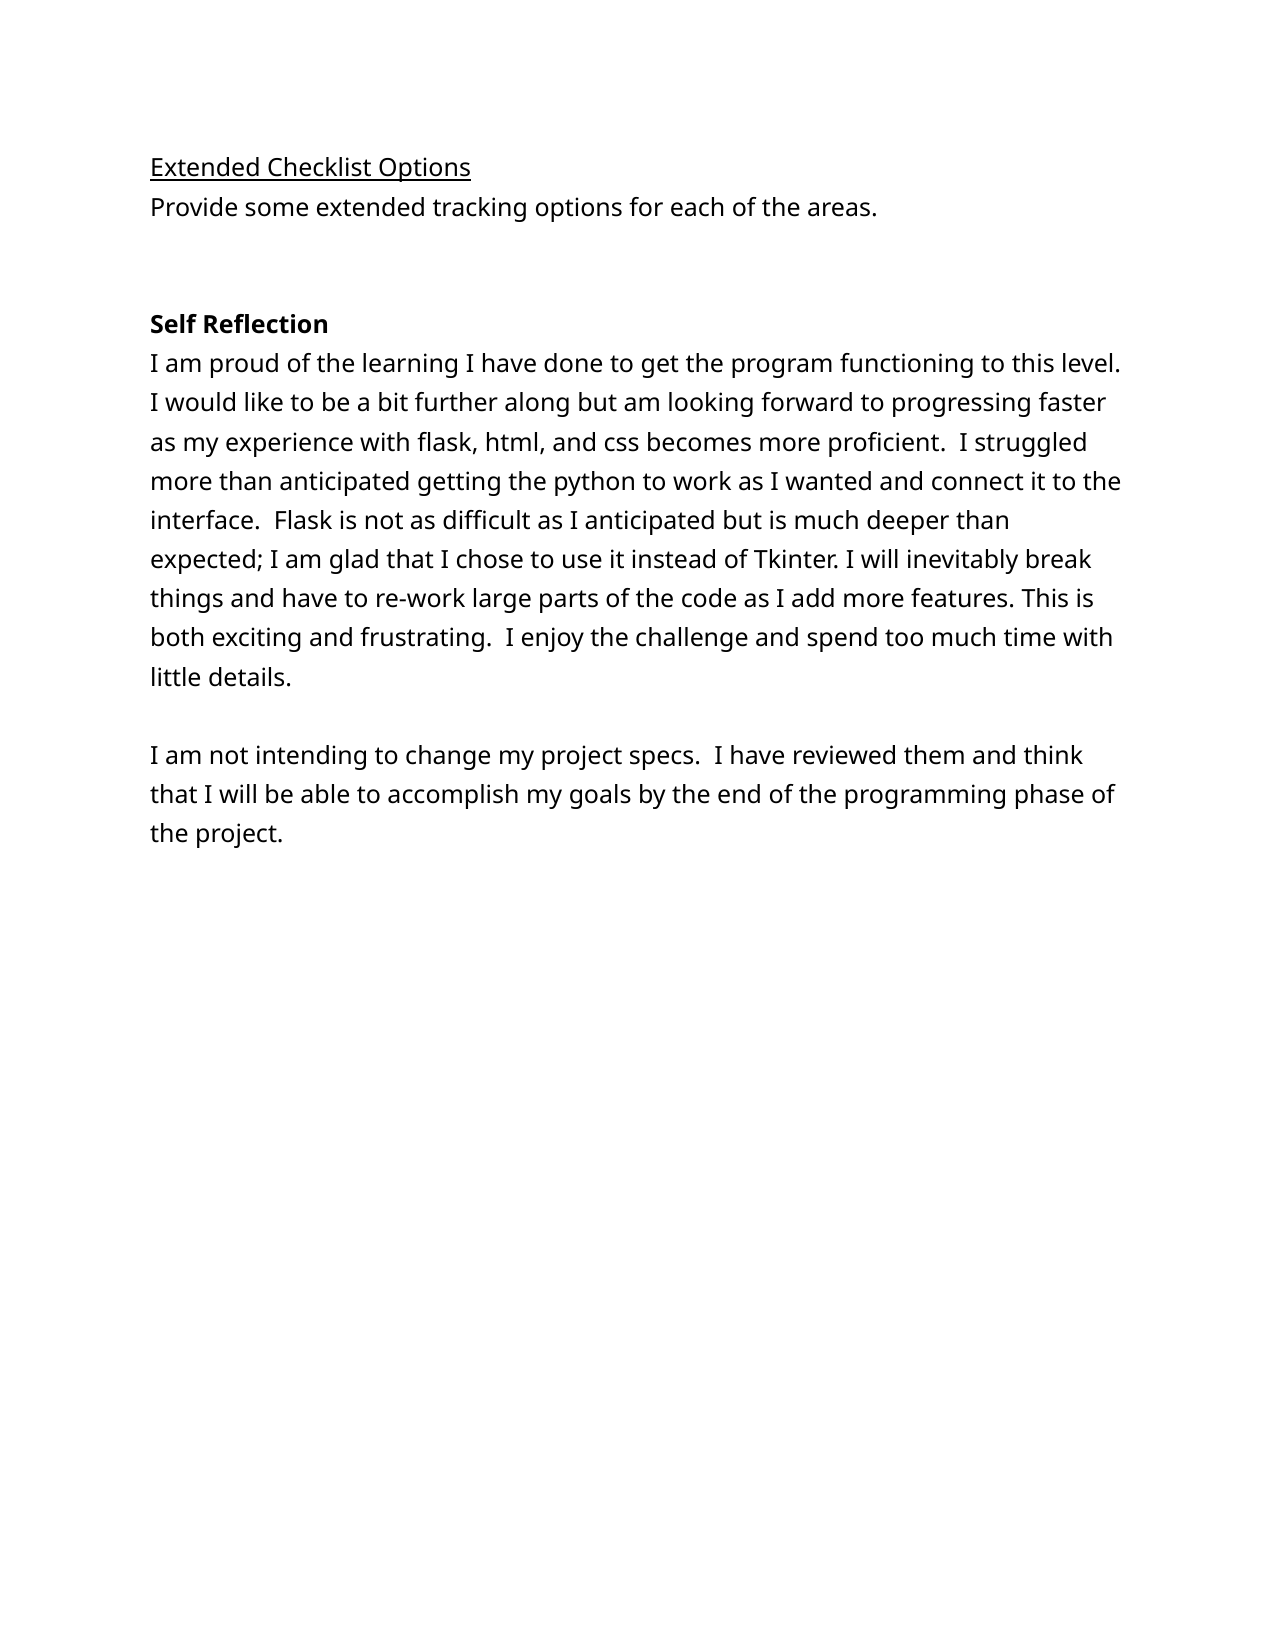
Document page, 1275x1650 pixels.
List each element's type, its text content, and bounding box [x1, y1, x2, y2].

text Extended Checklist Options [150, 150, 1125, 184]
text I am proud of the learning I have done to get the program functioning to this level. I would like to be a bit further along but am looking forward to progressing faster as my experience with flask, html, and css becomes more proficient. I struggled more than anticipated getting the python to work as I wanted and connect it to the interface. Flask is not as difficult as I anticipated but is much deeper than expected; I am glad that I chose to use it instead of Tkinter. I will inevitably break things and have to re-work large parts of the code as I add more features. This is both exciting and frustrating. I enjoy the challenge and spend too much time with little details. [150, 346, 1125, 693]
text Provide some extended tracking options for each of the areas. [150, 189, 1125, 223]
text I am not intending to change my project specs. I have reviewed them and think that I will be able to accomplish my goals by the end of the programming phase of the project. [150, 737, 1125, 850]
text Self Reflection [150, 307, 1125, 341]
